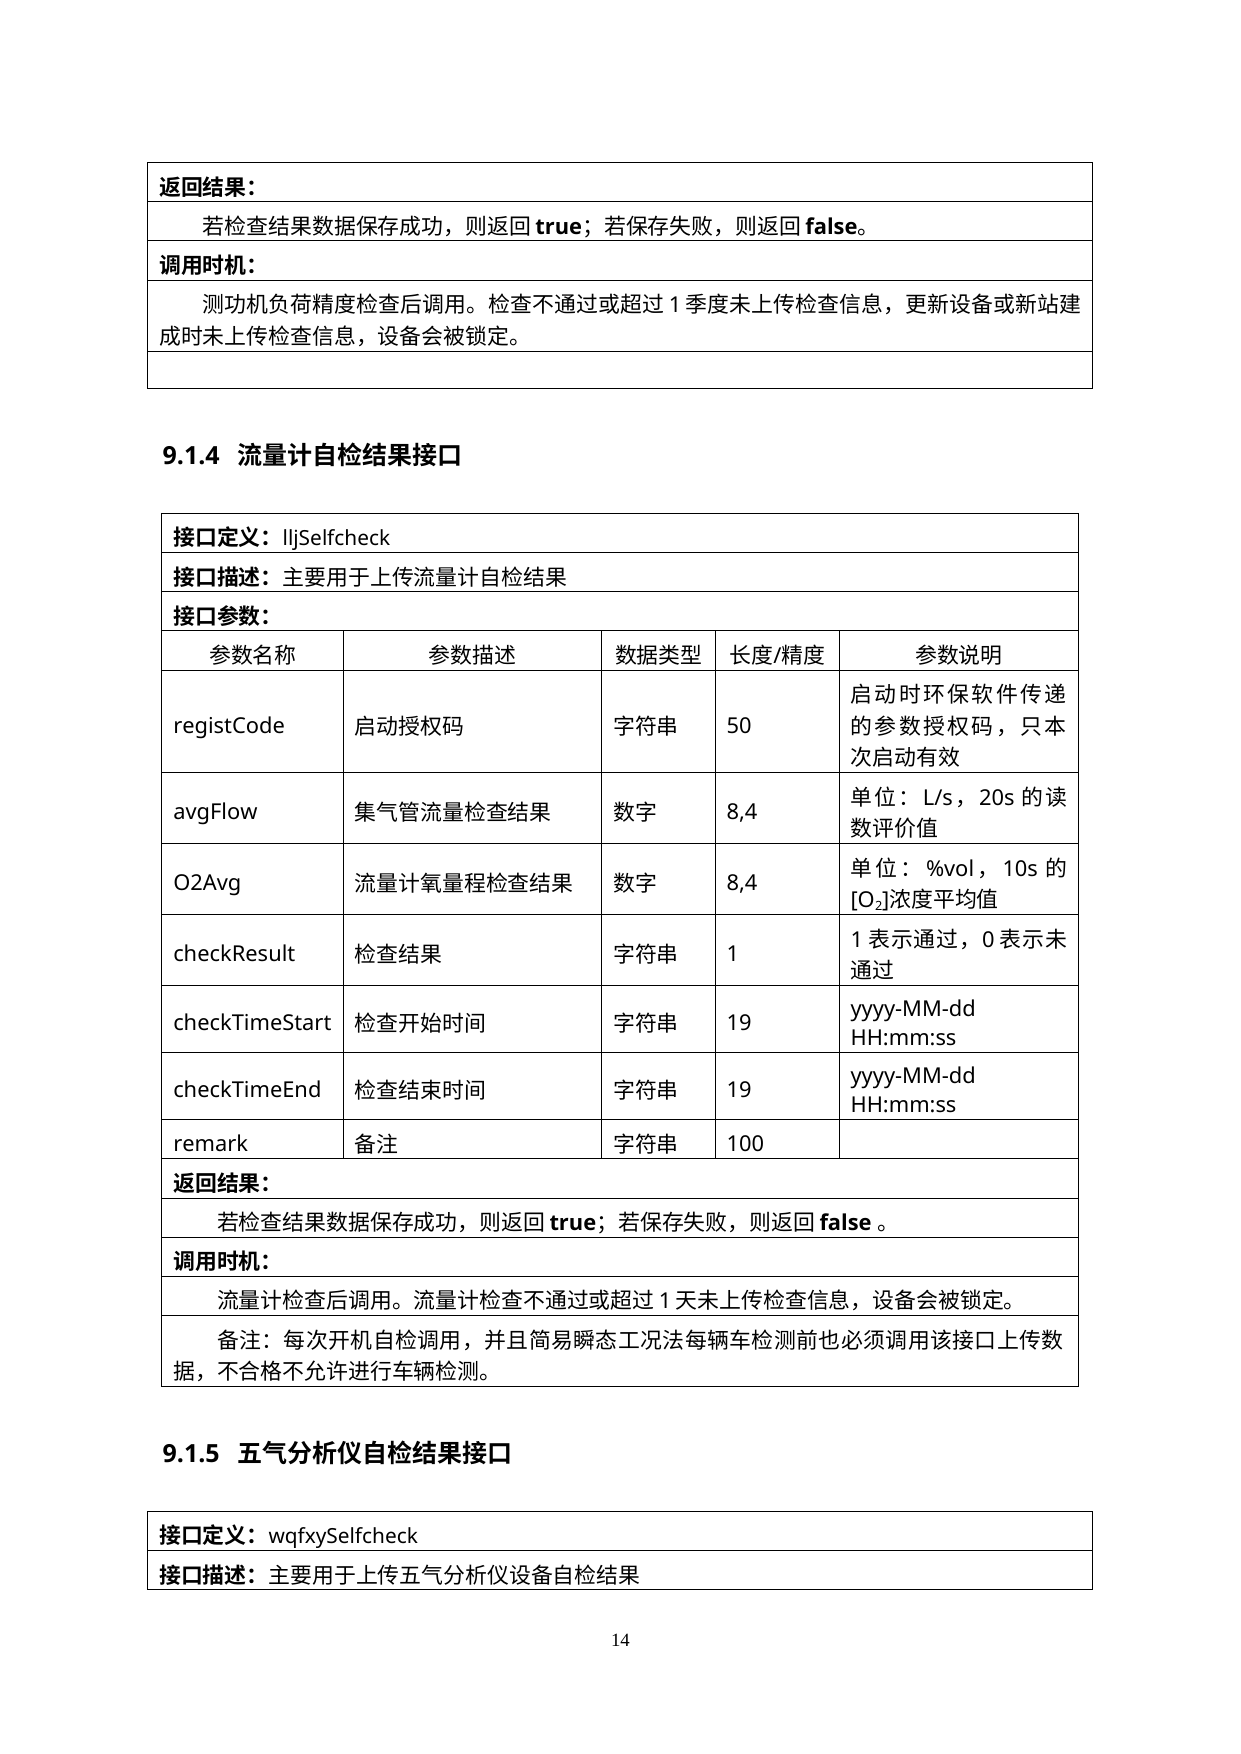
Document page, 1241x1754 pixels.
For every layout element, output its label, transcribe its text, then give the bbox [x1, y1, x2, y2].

table_cell O2Avg [162, 844, 343, 914]
table_cell 检查结果 [344, 915, 601, 985]
table_cell 流量计检查后调用。流量计检查不通过或超过1天未上传检查信息，设备会被锁定。 [162, 1277, 1078, 1315]
table_cell 长度/精度 [716, 631, 839, 669]
table_cell 19 [716, 986, 839, 1052]
table_cell 检查开始时间 [344, 986, 601, 1052]
subtitle 流量计自检结果接口 [162, 421, 1092, 486]
table_cell yyyy-MM-dd HH:mm:ss [840, 986, 1078, 1052]
table_cell 1表示通过，0表示未通过 [840, 915, 1078, 985]
table_cell 检查结束时间 [344, 1053, 601, 1119]
table_cell 流量计氧量程检查结果 [344, 844, 601, 914]
table_cell 参数说明 [840, 631, 1078, 669]
table_cell 返回结果： [148, 163, 1092, 201]
table_cell 字符串 [602, 915, 715, 985]
table_cell 19 [716, 1053, 839, 1119]
table_cell checkTimeStart [162, 986, 343, 1052]
table_cell 集气管流量检查结果 [344, 773, 601, 843]
table_cell [148, 352, 1092, 388]
table_cell 备注：每次开机自检调用，并且简易瞬态工况法每辆车检测前也必须调用该接口上传数据，不合格不允许进行车辆检测。 [162, 1316, 1078, 1386]
table_cell 启动授权码 [344, 671, 601, 772]
table_cell 接口描述：主要用于上传五气分析仪设备自检结果 [148, 1551, 1092, 1589]
table_header 接口定义：lljSelfcheck [162, 514, 1078, 552]
subtitle 五气分析仪自检结果接口 [162, 1419, 1092, 1484]
table_cell 若检查结果数据保存成功，则返回true；若保存失败，则返回false 。 [162, 1199, 1078, 1237]
table_cell 调用时机： [148, 241, 1092, 279]
table_cell 字符串 [602, 671, 715, 772]
table_cell 字符串 [602, 1053, 715, 1119]
table_cell registCode [162, 671, 343, 772]
table_cell 接口描述：主要用于上传流量计自检结果 [162, 553, 1078, 591]
table_cell avgFlow [162, 773, 343, 843]
table_cell 8,4 [716, 844, 839, 914]
table_cell 1 [716, 915, 839, 985]
table_cell [840, 1120, 1078, 1158]
table_cell 单位：L/s，20s的读数评价值 [840, 773, 1078, 843]
table_cell checkTimeEnd [162, 1053, 343, 1119]
table_cell 数字 [602, 773, 715, 843]
table_header 接口定义：wqfxySelfcheck [148, 1512, 1092, 1550]
table_cell 参数名称 [162, 631, 343, 669]
table_cell 50 [716, 671, 839, 772]
table_cell 备注 [344, 1120, 601, 1158]
table_cell 返回结果： [162, 1159, 1078, 1197]
table_cell 字符串 [602, 1120, 715, 1158]
table_cell 单位：%vol，10s的[O2]浓度平均值 [840, 844, 1078, 914]
table_cell 数据类型 [602, 631, 715, 669]
table_cell 字符串 [602, 986, 715, 1052]
table_cell 100 [716, 1120, 839, 1158]
table_cell 8,4 [716, 773, 839, 843]
table_cell 参数描述 [344, 631, 601, 669]
table_cell 调用时机： [162, 1238, 1078, 1276]
table_cell checkResult [162, 915, 343, 985]
table_cell 若检查结果数据保存成功，则返回true；若保存失败，则返回false。 [148, 202, 1092, 240]
table_cell 接口参数： [162, 592, 1078, 630]
table_cell 启动时环保软件传递的参数授权码，只本次启动有效 [840, 671, 1078, 772]
table_cell 测功机负荷精度检查后调用。检查不通过或超过1季度未上传检查信息，更新设备或新站建成时未上传检查信息，设备会被锁定。 [148, 281, 1092, 351]
table_cell 数字 [602, 844, 715, 914]
table_cell yyyy-MM-dd HH:mm:ss [840, 1053, 1078, 1119]
table_cell remark [162, 1120, 343, 1158]
